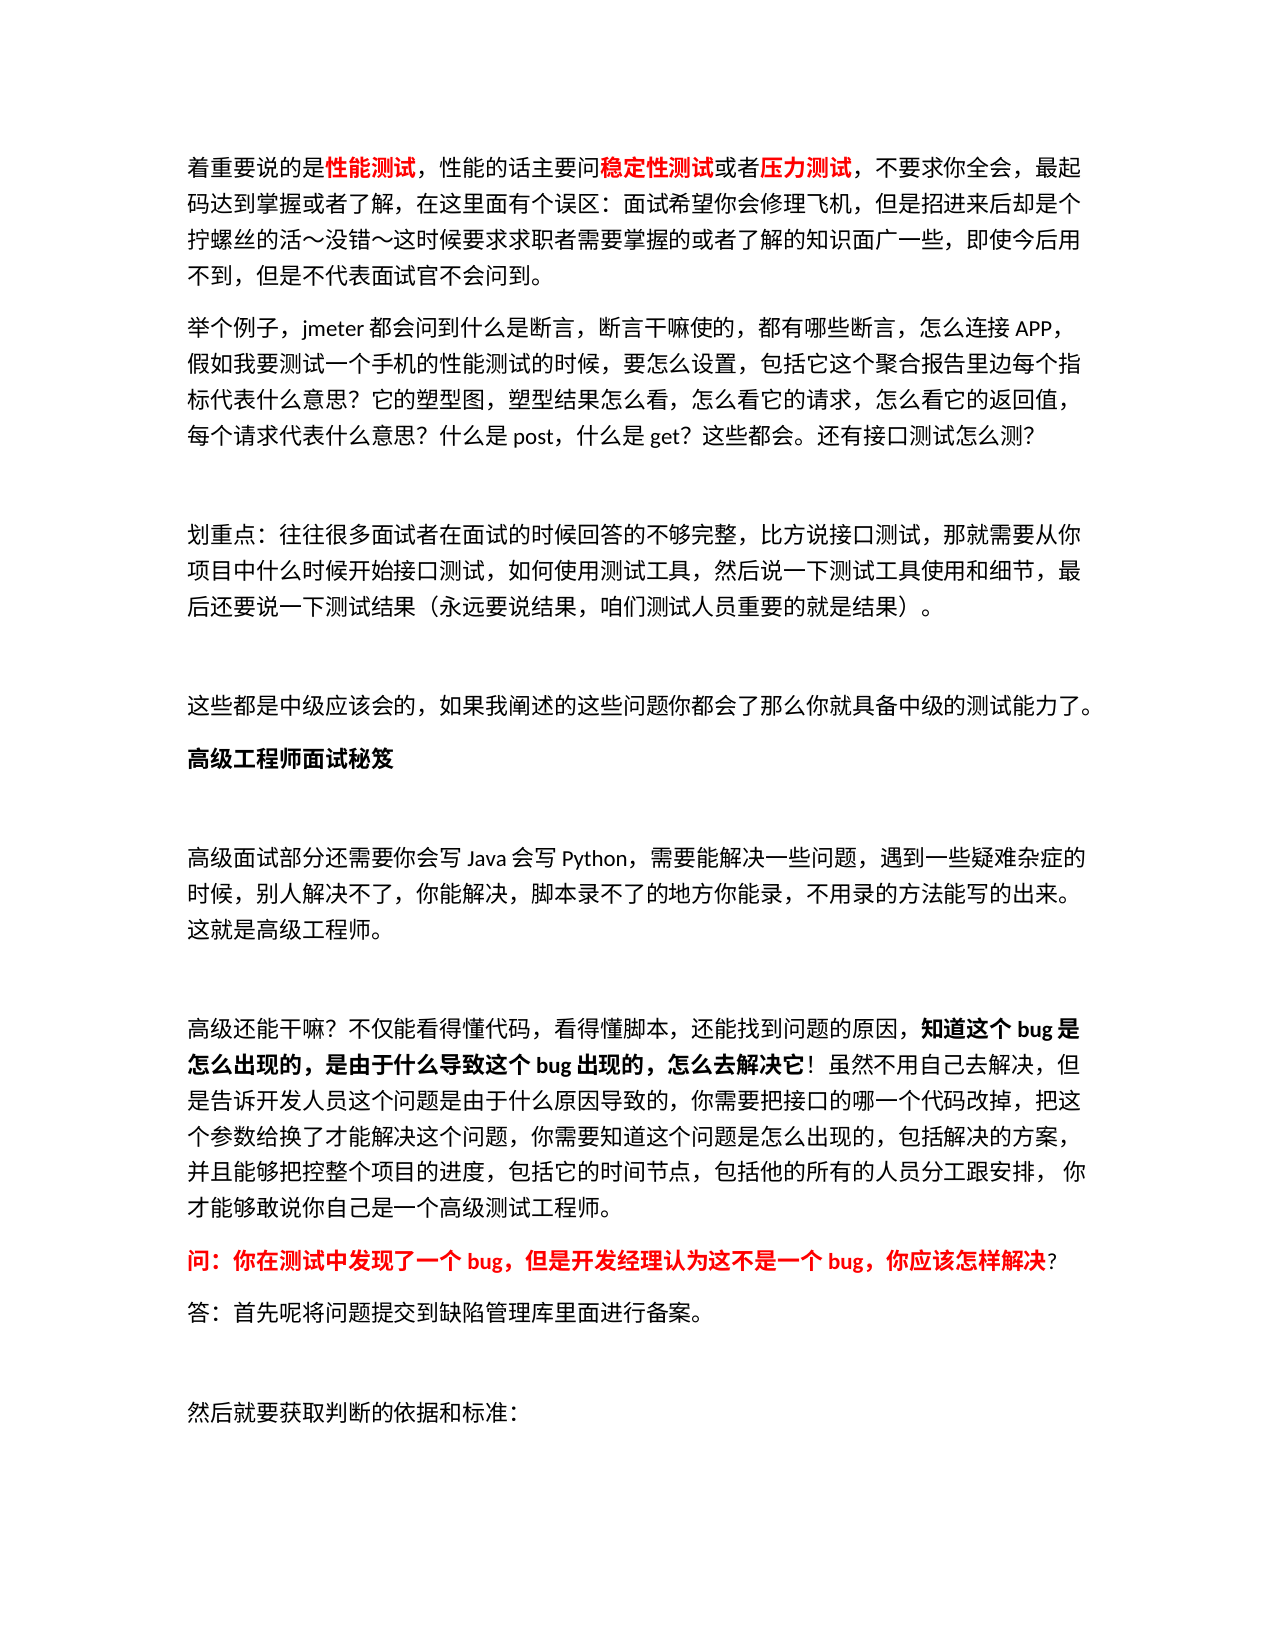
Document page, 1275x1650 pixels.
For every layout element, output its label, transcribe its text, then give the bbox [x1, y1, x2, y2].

text 高级工程师面试秘笈 [187, 740, 1087, 774]
text 划重点：往往很多面试者在面试的时候回答的不够完整，比方说接口测试，那就需要从你项目中什么时候开始接口测试，如何使用测试工具，然后说一下测试工具使用和细节，最后还要说一下测试结果（永远要说结果，咱们测试人员重要的就是结果）。 [187, 517, 1087, 622]
text 高级面试部分还需要你会写Java会写Python，需要能解决一些问题，遇到一些疑难杂症的时候，别人解决不了，你能解决，脚本录不了的地方你能录，不用录的方法能写的出来。这就是高级工程师。 [187, 840, 1087, 945]
text 答：首先呢将问题提交到缺陷管理库里面进行备案。 [187, 1295, 1087, 1328]
text 举个例子，jmeter都会问到什么是断言，断言干嘛使的，都有哪些断言，怎么连接APP，假如我要测试一个手机的性能测试的时候，要怎么设置，包括它这个聚合报告里边每个指标代表什么意思？它的塑型图，塑型结果怎么看，怎么看它的请求，怎么看它的返回值，每个请求代表什么意思？什么是post，什么是get？这些都会。还有接口测试怎么测？ [187, 310, 1087, 451]
text 高级还能干嘛？不仅能看得懂代码，看得懂脚本，还能找到问题的原因，知道这个bug是怎么出现的，是由于什么导致这个bug出现的，怎么去解决它！虽然不用自己去解决，但是告诉开发人员这个问题是由于什么原因导致的，你需要把接口的哪一个代码改掉，把这个参数给换了才能解决这个问题，你需要知道这个问题是怎么出现的，包括解决的方案，并且能够把控整个项目的进度，包括它的时间节点，包括他的所有的人员分工跟安排， 你才能够敢说你自己是一个高级测试工程师。 [187, 1011, 1087, 1223]
text 问：你在测试中发现了一个bug，但是开发经理认为这不是一个bug，你应该怎样解决? [187, 1242, 1087, 1276]
text 着重要说的是性能测试，性能的话主要问稳定性测试或者压力测试，不要求你全会，最起码达到掌握或者了解，在这里面有个误区：面试希望你会修理飞机，但是招进来后却是个拧螺丝的活～没错～这时候要求求职者需要掌握的或者了解的知识面广一些，即使今后用不到，但是不代表面试官不会问到。 [187, 150, 1087, 291]
text 然后就要获取判断的依据和标准： [187, 1394, 1087, 1428]
text 这些都是中级应该会的，如果我阐述的这些问题你都会了那么你就具备中级的测试能力了。 [187, 688, 1087, 721]
